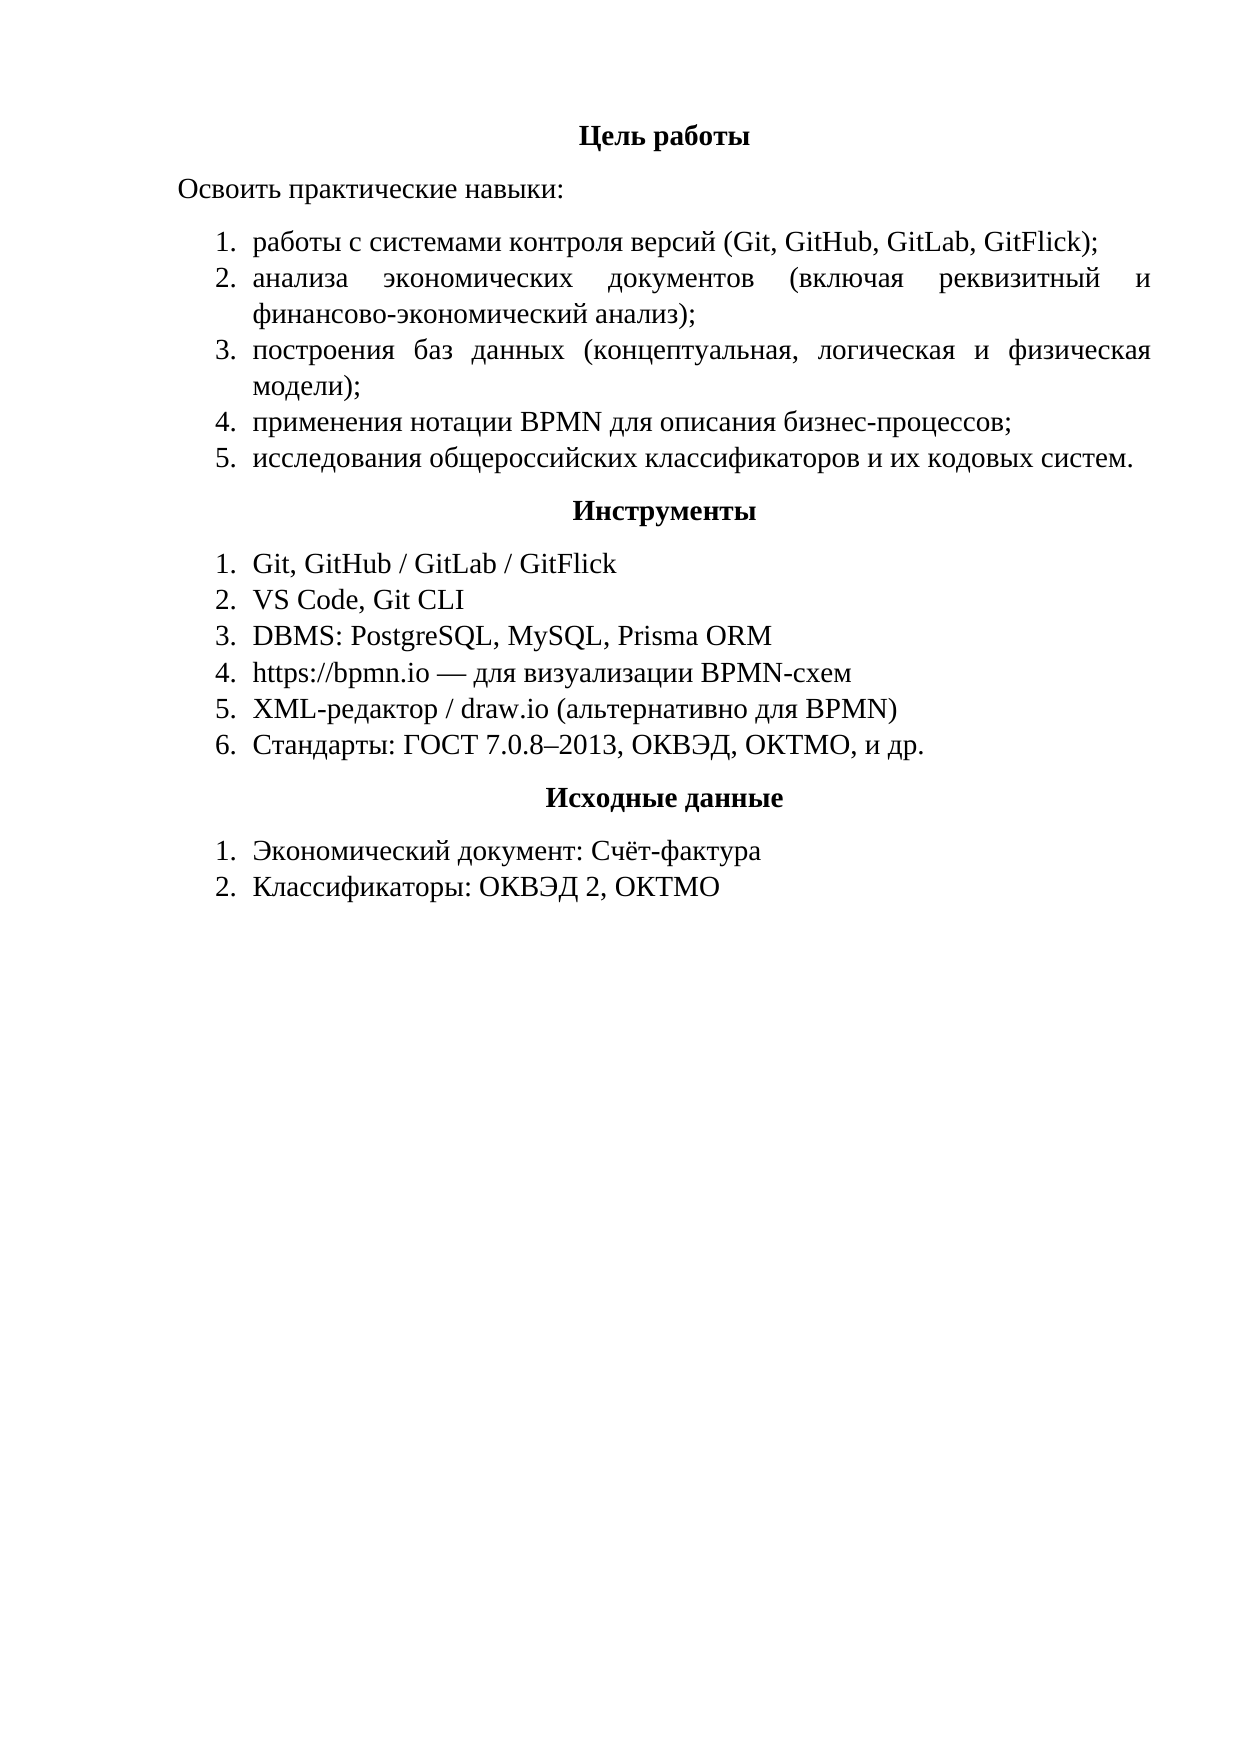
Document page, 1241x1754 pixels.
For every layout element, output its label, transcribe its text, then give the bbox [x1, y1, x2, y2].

list работы с системами контроля версий (Git, GitHub, GitLab, GitFlick); [215, 224, 1152, 257]
list https://bpmn.io — для визуализации BPMN-схем [215, 655, 1152, 688]
list исследования общероссийских классификаторов и их кодовых систем. [215, 441, 1152, 474]
list построения баз данных (концептуальная, логическая и физическая модели); [215, 332, 1152, 402]
list Git, GitHub / GitLab / GitFlick [215, 546, 1152, 580]
list VS Code, Git CLI [215, 582, 1152, 616]
text Цель работы [177, 118, 1152, 152]
list XML-редактор / draw.io (альтернативно для BPMN) [215, 691, 1152, 724]
list Стандарты: ГОСТ 7.0.8–2013, ОКВЭД, ОКТМО, и др. [215, 727, 1152, 761]
list Классификаторы: ОКВЭД 2, ОКТМО [215, 869, 1152, 902]
text Исходные данные [177, 780, 1152, 813]
list применения нотации BPMN для описания бизнес-процессов; [215, 404, 1152, 438]
text Освоить практические навыки: [177, 171, 1152, 204]
list Экономический документ: Счёт-фактура [215, 833, 1152, 866]
list анализа экономических документов (включая реквизитный и финансово-экономический анализ); [215, 260, 1152, 329]
text Инструменты [177, 493, 1152, 527]
list DBMS: PostgreSQL, MySQL, Prisma ORM [215, 618, 1152, 652]
